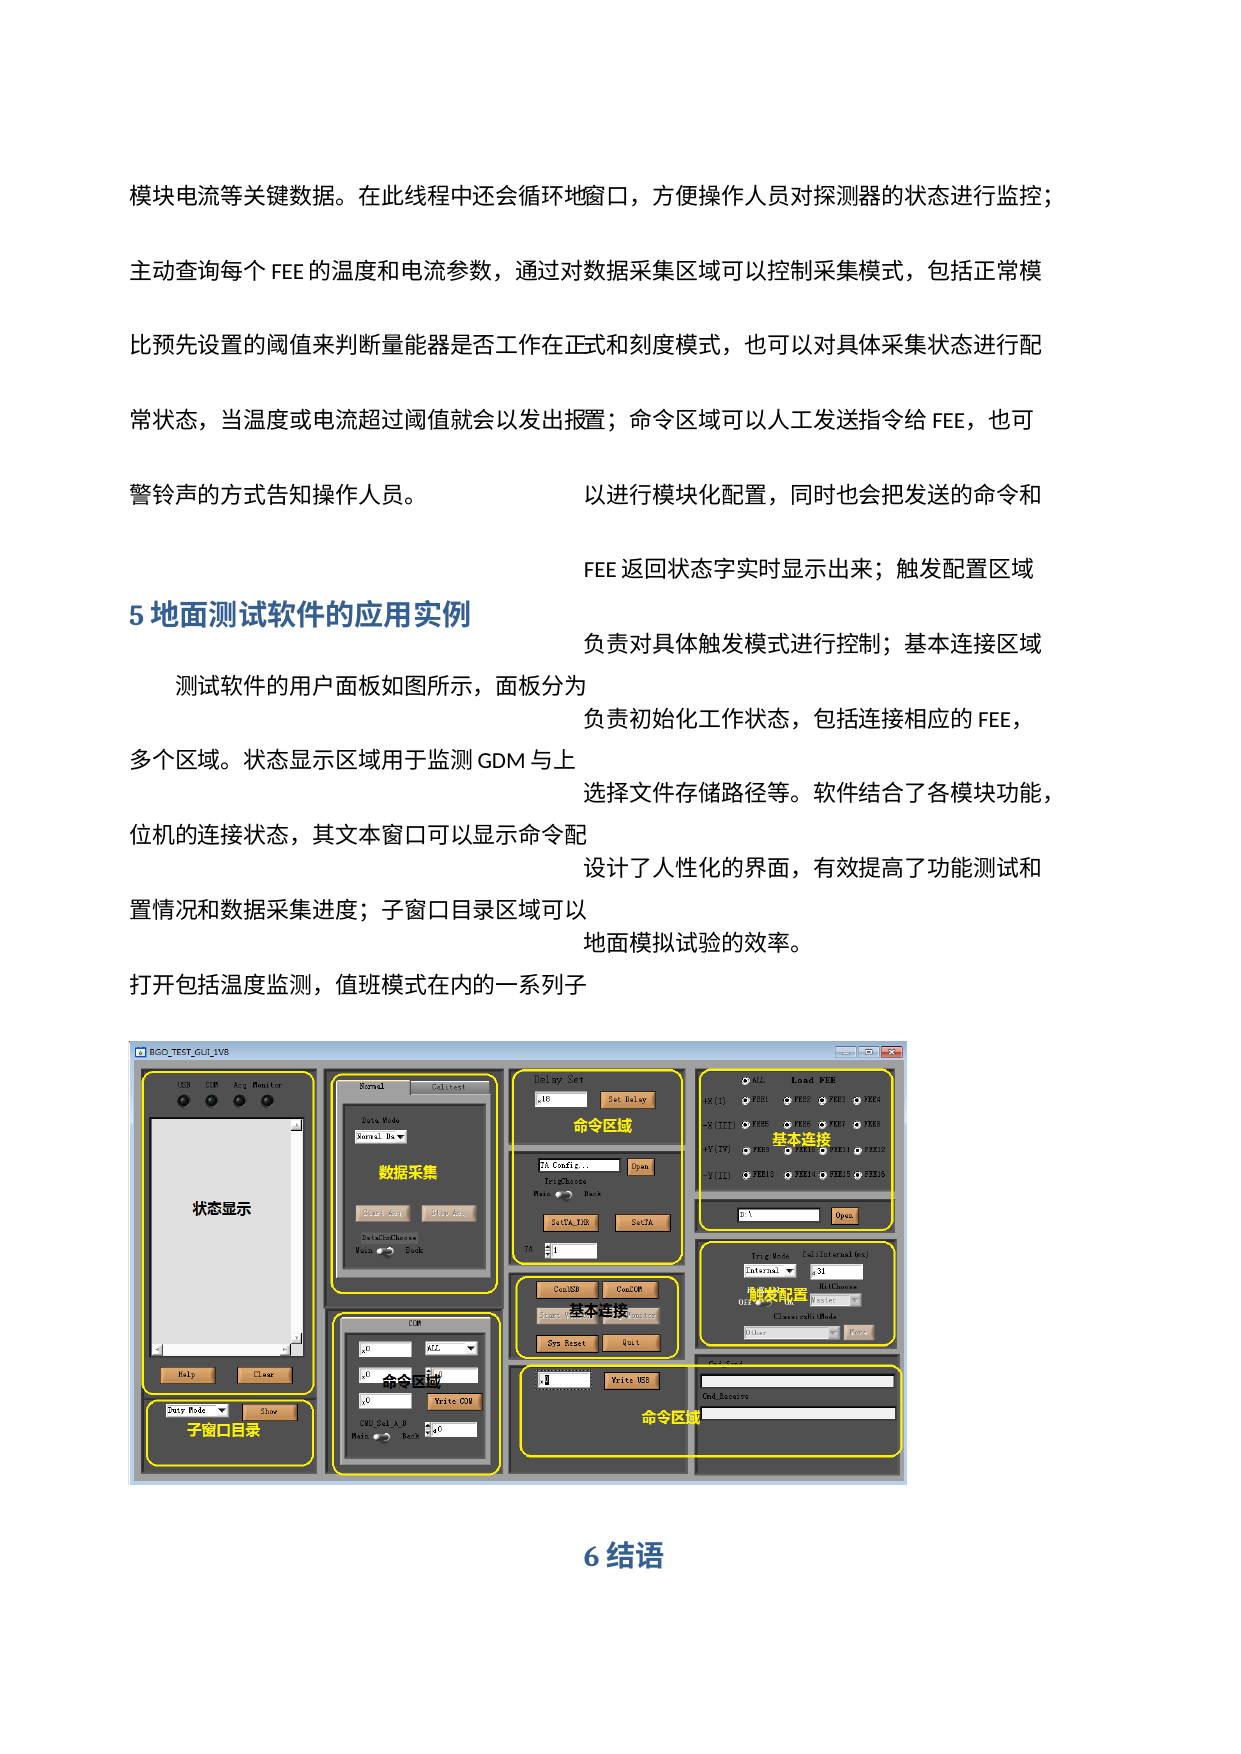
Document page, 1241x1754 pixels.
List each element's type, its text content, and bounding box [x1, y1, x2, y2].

subtitle 6 结语 [620, 1521, 1053, 1586]
picture [128, 1041, 907, 1485]
text 测试软件的用户面板如图所示，面板分为多个区域。状态显示区域用于监测GDM与上位机的连接状态，其文本窗口可以显示命令配置情况和数据采集进度；子窗口目录区域可以打开包括温度监测，值班模式在内的一系列子窗口，方便操作人员对探测器的状态进行监控；数据采集区域可以控制采集模式，包括正常模式和刻度模式，也可以对具体采集状态进行配置；命令区域可以人工发送指令给FEE，也可以进行模块化配置，同时也会把发送的命令和FEE返回状态字实时显示出来；触发配置区域负责对具体触发模式进行控制；基本连接区域负责初始化工作状态，包括连接相应的FEE，选择文件存储路径等。软件结合了各模块功能，设计了人性化的界面，有效提高了功能测试和地面模拟试验的效率。 [620, 162, 1053, 974]
text 测试软件的用户面板如图所示，面板分为多个区域。状态显示区域用于监测GDM与上位机的连接状态，其文本窗口可以显示命令配置情况和数据采集进度；子窗口目录区域可以打开包括温度监测，值班模式在内的一系列子窗口，方便操作人员对探测器的状态进行监控；数据采集区域可以控制采集模式，包括正常模式和刻度模式，也可以对具体采集状态进行配置；命令区域可以人工发送指令给FEE，也可以进行模块化配置，同时也会把发送的命令和FEE返回状态字实时显示出来；触发配置区域负责对具体触发模式进行控制；基本连接区域负责初始化工作状态，包括连接相应的FEE，选择文件存储路径等。软件结合了各模块功能，设计了人性化的界面，有效提高了功能测试和地面模拟试验的效率。 [129, 652, 598, 1016]
subtitle 5 地面测试软件的应用实例 [129, 581, 598, 646]
